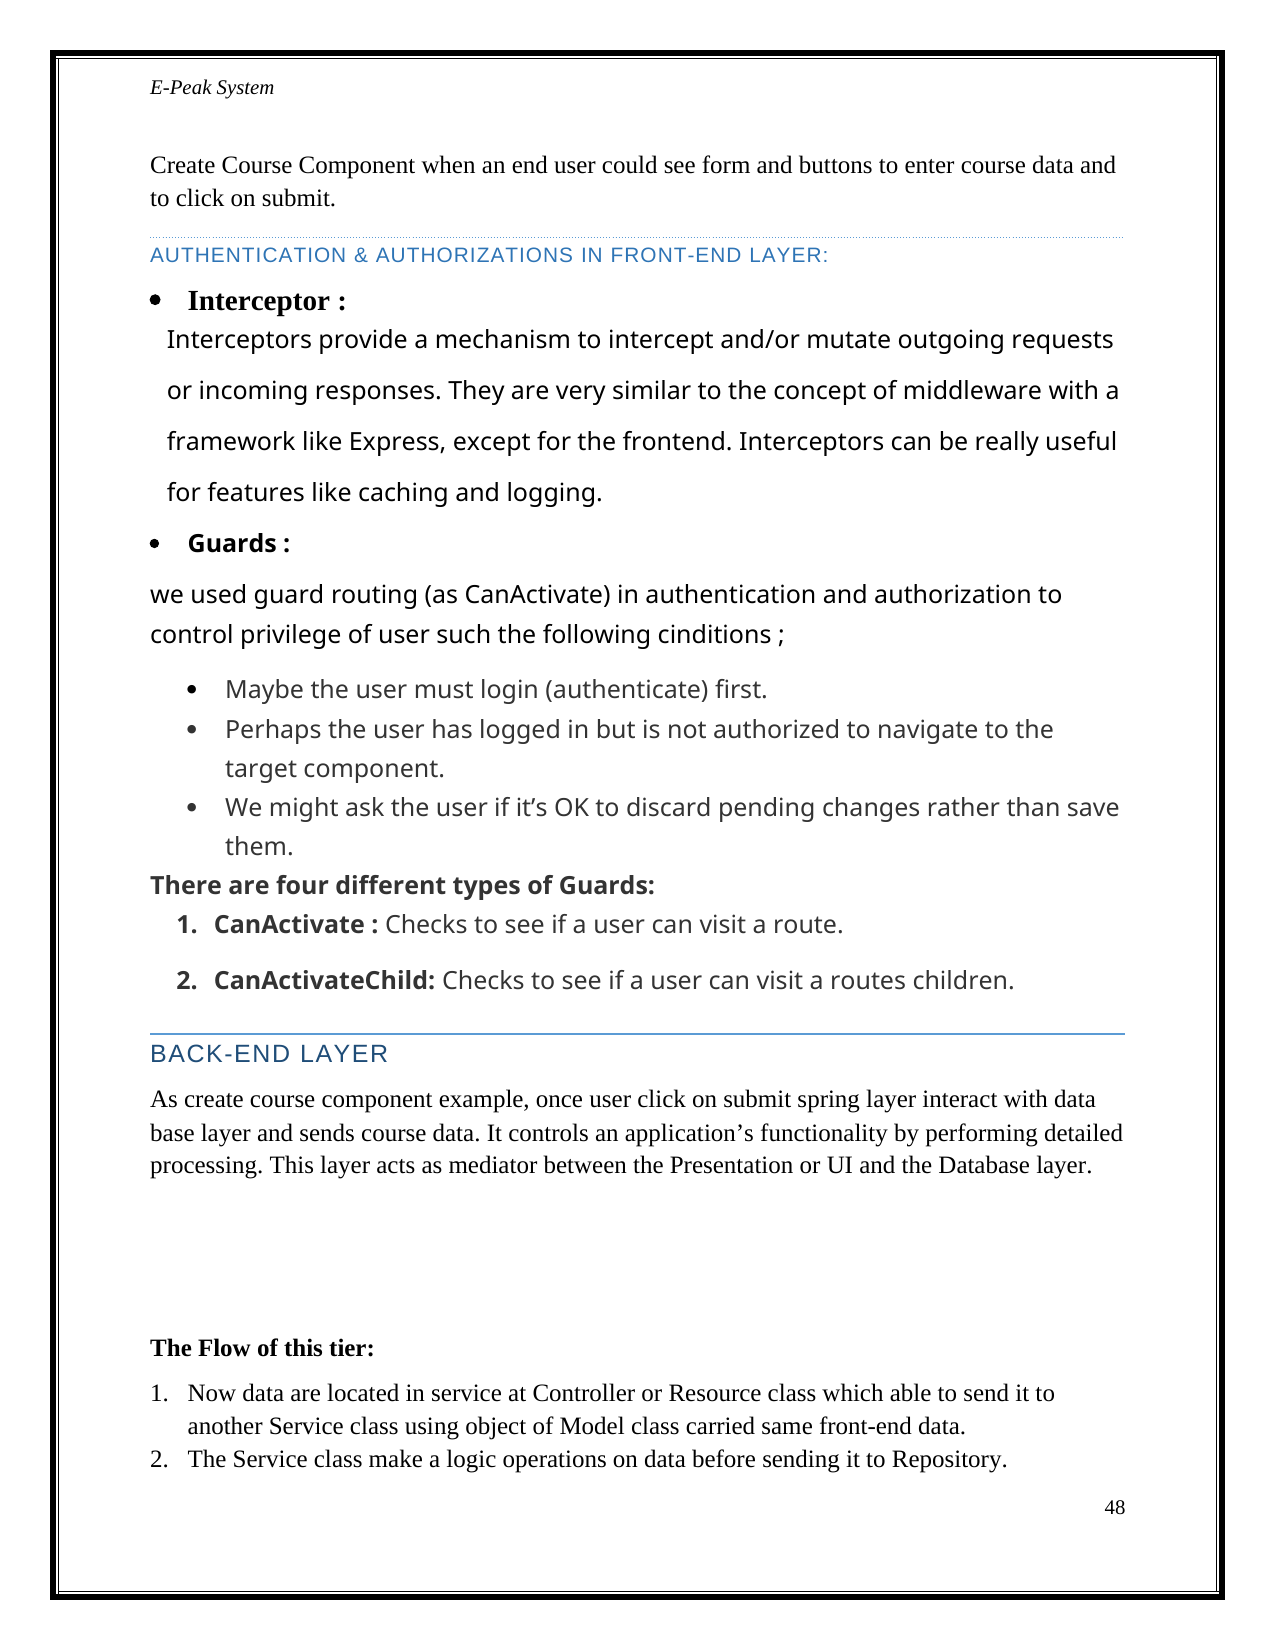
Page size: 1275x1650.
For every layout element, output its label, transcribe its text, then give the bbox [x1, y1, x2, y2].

text we used guard routing (as CanActivate) in authentication and authorization to control privilege of user such the following cinditions ; [150, 577, 1125, 650]
list Now data are located in service at Controller or Resource class which able to send it to another Service class using object of Model class carried same front-end data. [150, 1378, 1125, 1440]
list Maybe the user must login (authenticate) first. [187, 672, 1125, 706]
list There are four different types of Guards: [150, 868, 1125, 902]
subtitle Authentication & authorizations in Front-end layer: [150, 237, 1125, 267]
list Guards : [150, 525, 1125, 559]
list Interceptor : [150, 283, 1125, 316]
list The Service class make a logic operations on data before sending it to Repository. [150, 1444, 1125, 1473]
list We might ask the user if it’s OK to discard pending changes rather than save them. [187, 789, 1125, 863]
text The Flow of this tier: [150, 1333, 1125, 1361]
subtitle BACK-END Layer [150, 1035, 1125, 1068]
text Create Course Component when an end user could see form and buttons to enter course data and to click on submit. [150, 150, 1125, 212]
list Perhaps the user has logged in but is not authorized to navigate to the target component. [187, 711, 1125, 784]
text As create course component example, once user click on submit spring layer interact with data base layer and sends course data. It controls an application’s functionality by performing detailed processing. This layer acts as mediator between the Presentation or UI and the Database layer. [150, 1084, 1125, 1179]
list Interceptors provide a mechanism to intercept and/or mutate outgoing requests or incoming responses. They are very similar to the concept of middleware with a framework like Express, except for the frontend. Interceptors can be really useful for features like caching and logging. [167, 321, 1125, 508]
list CanActivateChild: Checks to see if a user can visit a routes children. [176, 963, 1125, 997]
list CanActivate : Checks to see if a user can visit a route. [176, 907, 1125, 941]
